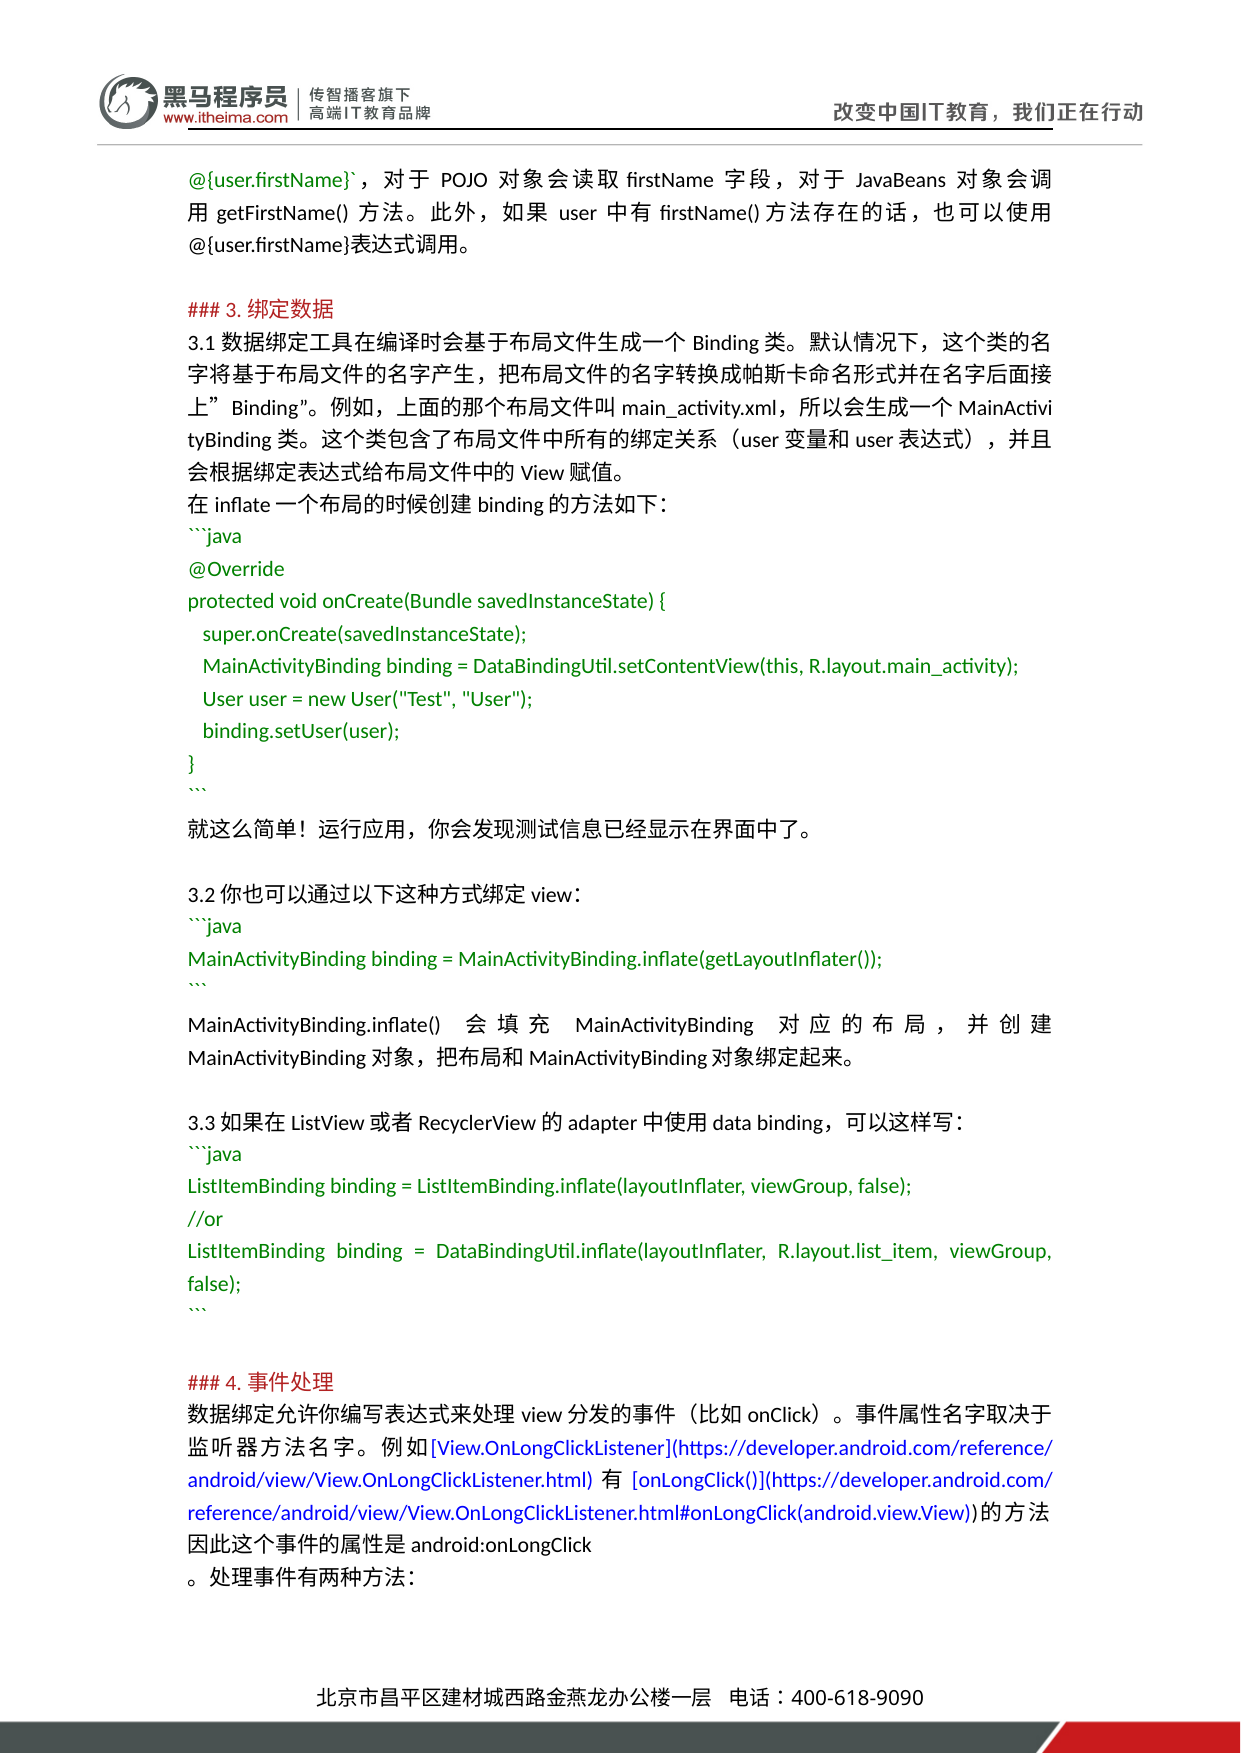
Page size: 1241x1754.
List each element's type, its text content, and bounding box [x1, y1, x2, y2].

picture [0, 1662, 1241, 1753]
picture [0, 3, 1241, 153]
